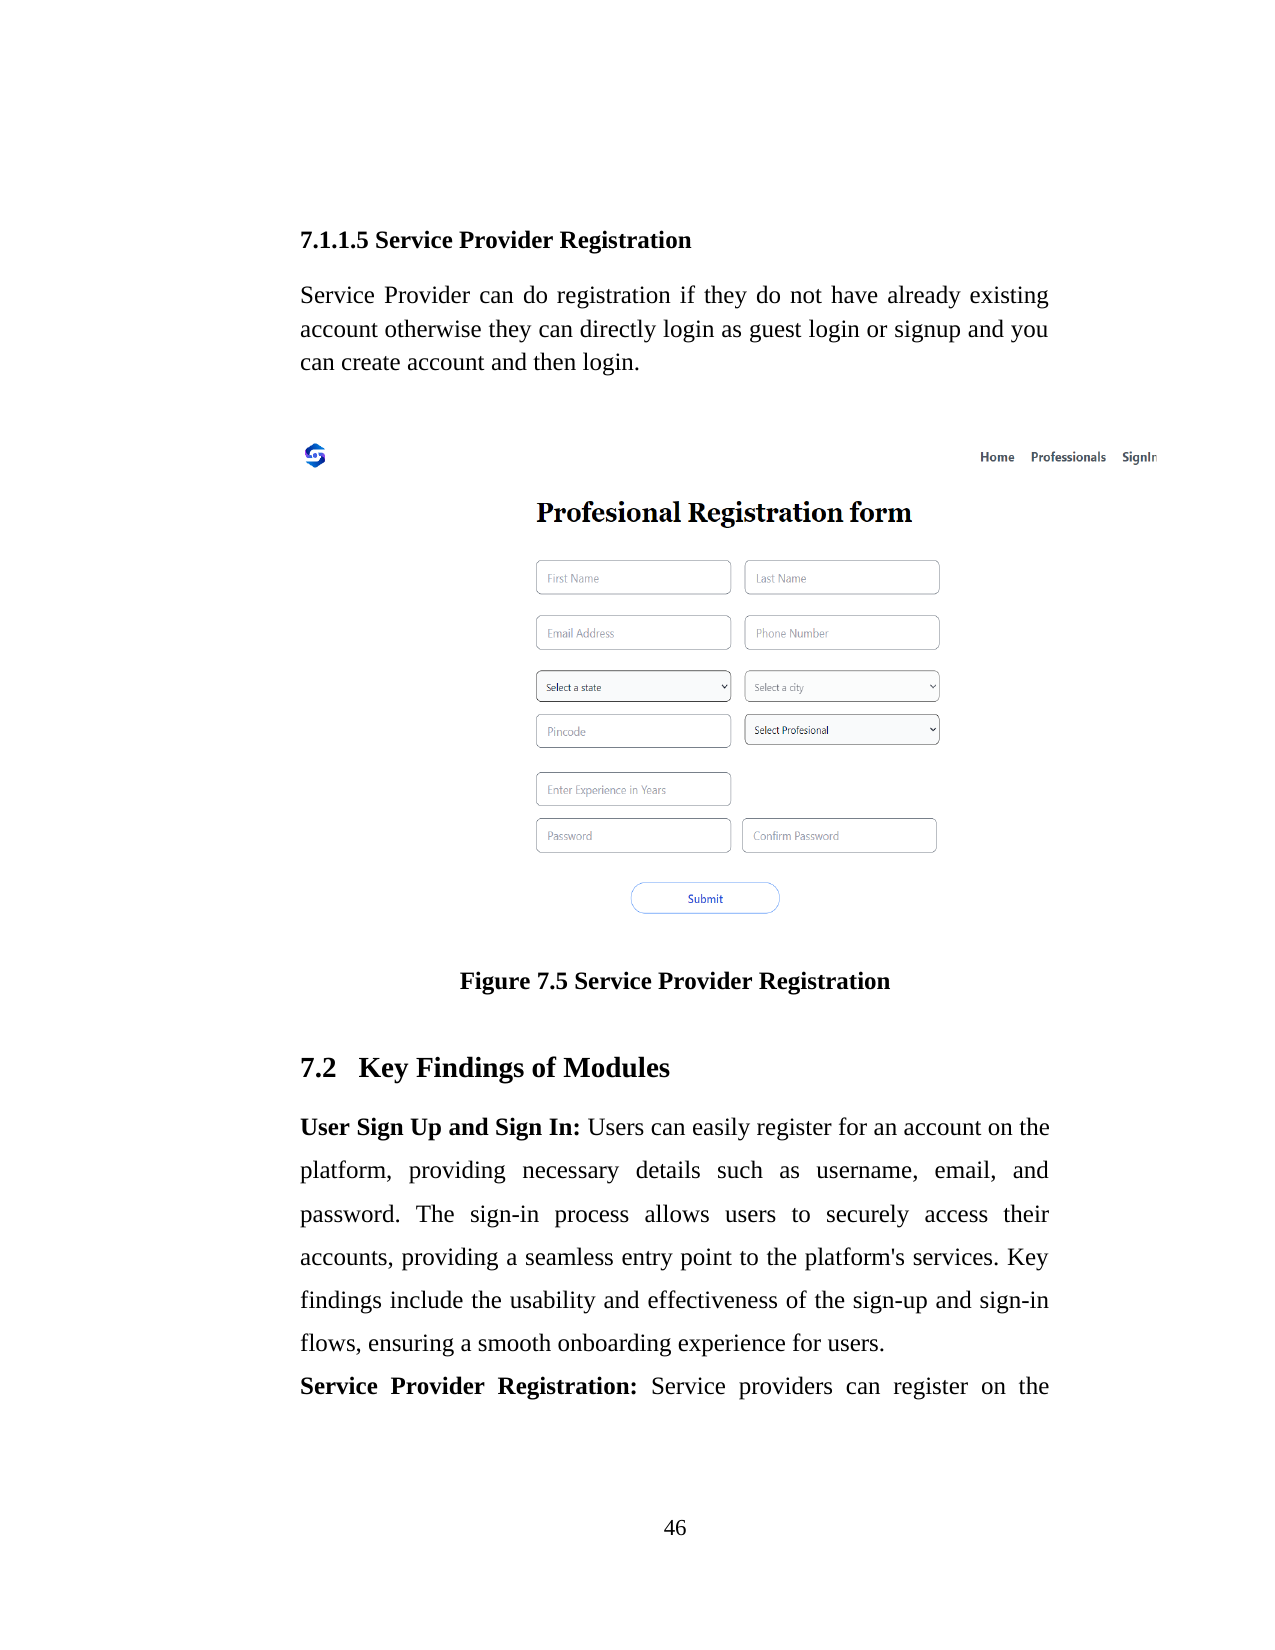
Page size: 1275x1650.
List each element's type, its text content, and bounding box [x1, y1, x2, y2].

text User Sign Up and Sign In: Users can easily register for an account on the platform, providing necessary details such as username, email, and password. The sign-in process allows users to securely access their accounts, providing a seamless entry point to the platform's services. Key findings include the usability and effectiveness of the sign-up and sign-in flows, ensuring a smooth onboarding experience for users. [300, 1112, 1050, 1357]
text 7.1.1.5 Service Provider Registration [300, 225, 1050, 254]
picture [300, 440, 1157, 925]
text 7.2 Key Findings of Modules [300, 1050, 1050, 1084]
list Service Provider can do registration if they do not have already existing account otherwise they can directly login as guest login or signup and you can create account and then login. [300, 281, 1050, 375]
text Figure 7.5 Service Provider Registration [300, 966, 1050, 995]
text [300, 1371, 1050, 1400]
